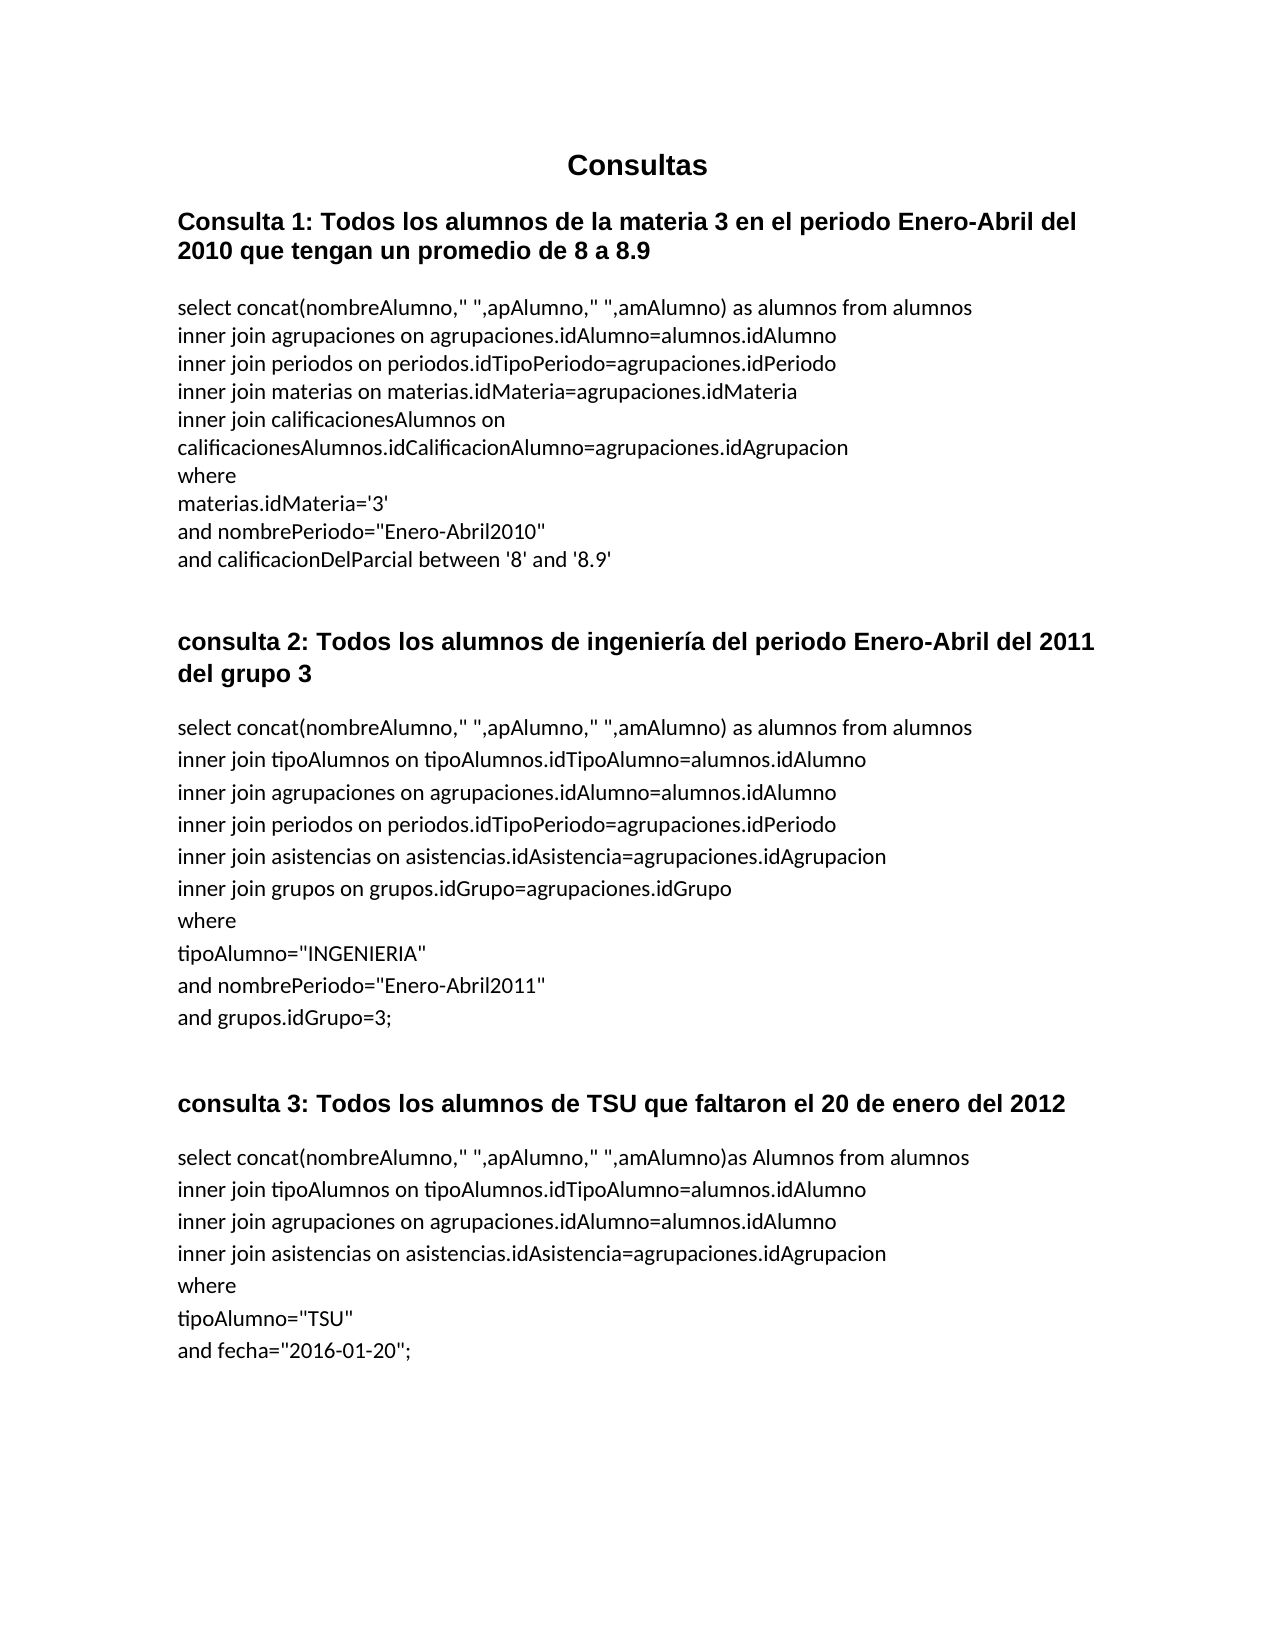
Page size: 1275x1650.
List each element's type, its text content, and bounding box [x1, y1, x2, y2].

text inner join agrupaciones on agrupaciones.idAlumno=alumnos.idAlumno [177, 1207, 1098, 1235]
text inner join tipoAlumnos on tipoAlumnos.idTipoAlumno=alumnos.idAlumno [177, 746, 1098, 773]
text inner join grupos on grupos.idGrupo=agrupaciones.idGrupo [177, 874, 1098, 902]
text inner join agrupaciones on agrupaciones.idAlumno=alumnos.idAlumno [177, 778, 1098, 806]
text inner join agrupaciones on agrupaciones.idAlumno=alumnos.idAlumno [177, 321, 1098, 349]
text where [177, 906, 1098, 934]
text inner join periodos on periodos.idTipoPeriodo=agrupaciones.idPeriodo [177, 349, 1098, 377]
text Consulta 1: Todos los alumnos de la materia 3 en el periodo Enero-Abril del 2010 que tengan un promedio de 8 a 8.9 [177, 207, 1098, 264]
text inner join tipoAlumnos on tipoAlumnos.idTipoAlumno=alumnos.idAlumno [177, 1175, 1098, 1203]
text where [177, 461, 1098, 489]
text where [177, 1272, 1098, 1300]
text Consultas [177, 148, 1098, 181]
text and nombrePeriodo="Enero-Abril2011" [177, 971, 1098, 999]
text select concat(nombreAlumno," ",apAlumno," ",amAlumno) as alumnos from alumnos [177, 293, 1098, 321]
text select concat(nombreAlumno," ",apAlumno," ",amAlumno)as Alumnos from alumnos [177, 1143, 1098, 1171]
text materias.idMateria='3' [177, 489, 1098, 517]
text inner join asistencias on asistencias.idAsistencia=agrupaciones.idAgrupacion [177, 842, 1098, 870]
text inner join materias on materias.idMateria=agrupaciones.idMateria [177, 377, 1098, 405]
text tipoAlumno="INGENIERIA" [177, 939, 1098, 967]
text tipoAlumno="TSU" [177, 1304, 1098, 1332]
text inner join asistencias on asistencias.idAsistencia=agrupaciones.idAgrupacion [177, 1239, 1098, 1267]
text and grupos.idGrupo=3; [177, 1003, 1098, 1031]
text consulta 3: Todos los alumnos de TSU que faltaron el 20 de enero del 2012 [177, 1089, 1098, 1118]
text consulta 2: Todos los alumnos de ingeniería del periodo Enero-Abril del 2011 del grupo 3 [177, 626, 1098, 688]
text inner join calificacionesAlumnos on calificacionesAlumnos.idCalificacionAlumno=agrupaciones.idAgrupacion [177, 405, 1098, 461]
text select concat(nombreAlumno," ",apAlumno," ",amAlumno) as alumnos from alumnos [177, 713, 1098, 741]
text inner join periodos on periodos.idTipoPeriodo=agrupaciones.idPeriodo [177, 810, 1098, 838]
text and nombrePeriodo="Enero-Abril2010" [177, 517, 1098, 545]
text and fecha="2016-01-20"; [177, 1336, 1098, 1364]
text and calificacionDelParcial between '8' and '8.9' [177, 545, 1098, 573]
